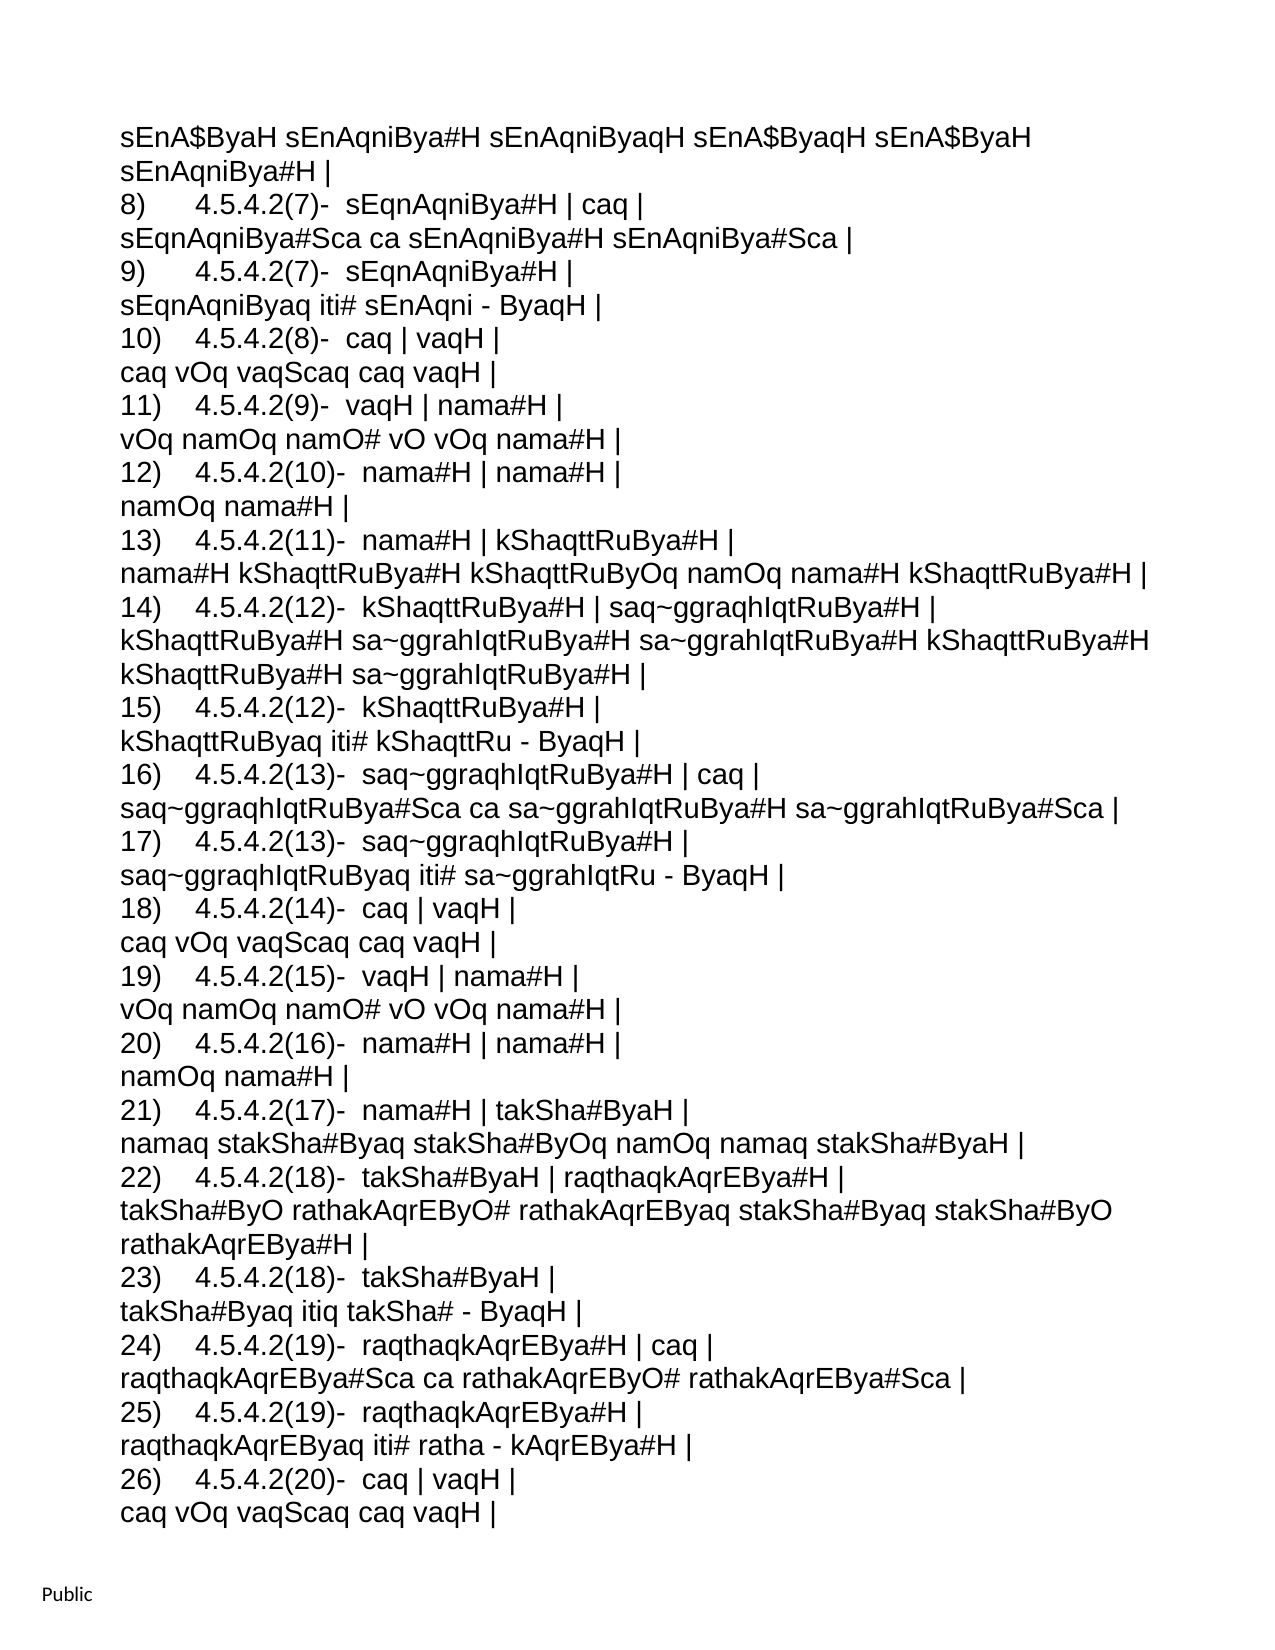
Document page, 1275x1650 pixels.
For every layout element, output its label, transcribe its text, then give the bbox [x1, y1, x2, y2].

text 16) 4.5.4.2(13)- saq~ggraqhIqtRuBya#H | caq | [120, 757, 1200, 791]
text 25) 4.5.4.2(19)- raqthaqkAqrEBya#H | [120, 1394, 1200, 1428]
text 20) 4.5.4.2(16)- nama#H | nama#H | [120, 1026, 1200, 1059]
text 13) 4.5.4.2(11)- nama#H | kShaqttRuBya#H | [120, 522, 1200, 556]
text saq~ggraqhIqtRuByaq iti# sa~ggrahIqtRu - ByaqH | [120, 858, 1200, 891]
text takSha#Byaq itiq takSha# - ByaqH | [120, 1294, 1200, 1327]
text 21) 4.5.4.2(17)- nama#H | takSha#ByaH | [120, 1093, 1200, 1126]
text 26) 4.5.4.2(20)- caq | vaqH | [120, 1462, 1200, 1495]
text namOq nama#H | [120, 1059, 1200, 1093]
text namOq nama#H | [120, 489, 1200, 522]
text kShaqttRuBya#H sa~ggrahIqtRuBya#H sa~ggrahIqtRuBya#H kShaqttRuBya#H kShaqttRuBya#H sa~ggrahIqtRuBya#H | [120, 623, 1200, 690]
text 14) 4.5.4.2(12)- kShaqttRuBya#H | saq~ggraqhIqtRuBya#H | [120, 589, 1200, 623]
text vOq namOq namO# vO vOq nama#H | [120, 422, 1200, 455]
text caq vOq vaqScaq caq vaqH | [120, 1495, 1200, 1529]
text caq vOq vaqScaq caq vaqH | [120, 355, 1200, 388]
text vOq namOq namO# vO vOq nama#H | [120, 992, 1200, 1026]
text 22) 4.5.4.2(18)- takSha#ByaH | raqthaqkAqrEBya#H | [120, 1160, 1200, 1193]
text 15) 4.5.4.2(12)- kShaqttRuBya#H | [120, 690, 1200, 724]
text sEqnAqniBya#Sca ca sEnAqniBya#H sEnAqniBya#Sca | [120, 221, 1200, 254]
text 17) 4.5.4.2(13)- saq~ggraqhIqtRuBya#H | [120, 824, 1200, 858]
text namaq stakSha#Byaq stakSha#ByOq namOq namaq stakSha#ByaH | [120, 1126, 1200, 1160]
text 18) 4.5.4.2(14)- caq | vaqH | [120, 891, 1200, 925]
text 19) 4.5.4.2(15)- vaqH | nama#H | [120, 958, 1200, 992]
text kShaqttRuByaq iti# kShaqttRu - ByaqH | [120, 724, 1200, 757]
text 8) 4.5.4.2(7)- sEqnAqniBya#H | caq | [120, 187, 1200, 221]
text 12) 4.5.4.2(10)- nama#H | nama#H | [120, 455, 1200, 489]
text nama#H kShaqttRuBya#H kShaqttRuByOq namOq nama#H kShaqttRuBya#H | [120, 556, 1200, 589]
text sEqnAqniByaq iti# sEnAqni - ByaqH | [120, 288, 1200, 321]
text caq vOq vaqScaq caq vaqH | [120, 925, 1200, 958]
text 10) 4.5.4.2(8)- caq | vaqH | [120, 321, 1200, 355]
text sEnA$ByaH sEnAqniBya#H sEnAqniByaqH sEnA$ByaqH sEnA$ByaH sEnAqniBya#H | [120, 120, 1200, 187]
text 23) 4.5.4.2(18)- takSha#ByaH | [120, 1260, 1200, 1294]
text saq~ggraqhIqtRuBya#Sca ca sa~ggrahIqtRuBya#H sa~ggrahIqtRuBya#Sca | [120, 791, 1200, 824]
text 11) 4.5.4.2(9)- vaqH | nama#H | [120, 388, 1200, 422]
text raqthaqkAqrEBya#Sca ca rathakAqrEByO# rathakAqrEBya#Sca | [120, 1361, 1200, 1394]
text raqthaqkAqrEByaq iti# ratha - kAqrEBya#H | [120, 1428, 1200, 1462]
text 9) 4.5.4.2(7)- sEqnAqniBya#H | [120, 254, 1200, 288]
text 24) 4.5.4.2(19)- raqthaqkAqrEBya#H | caq | [120, 1327, 1200, 1361]
text takSha#ByO rathakAqrEByO# rathakAqrEByaq stakSha#Byaq stakSha#ByO rathakAqrEBya#H | [120, 1193, 1200, 1260]
